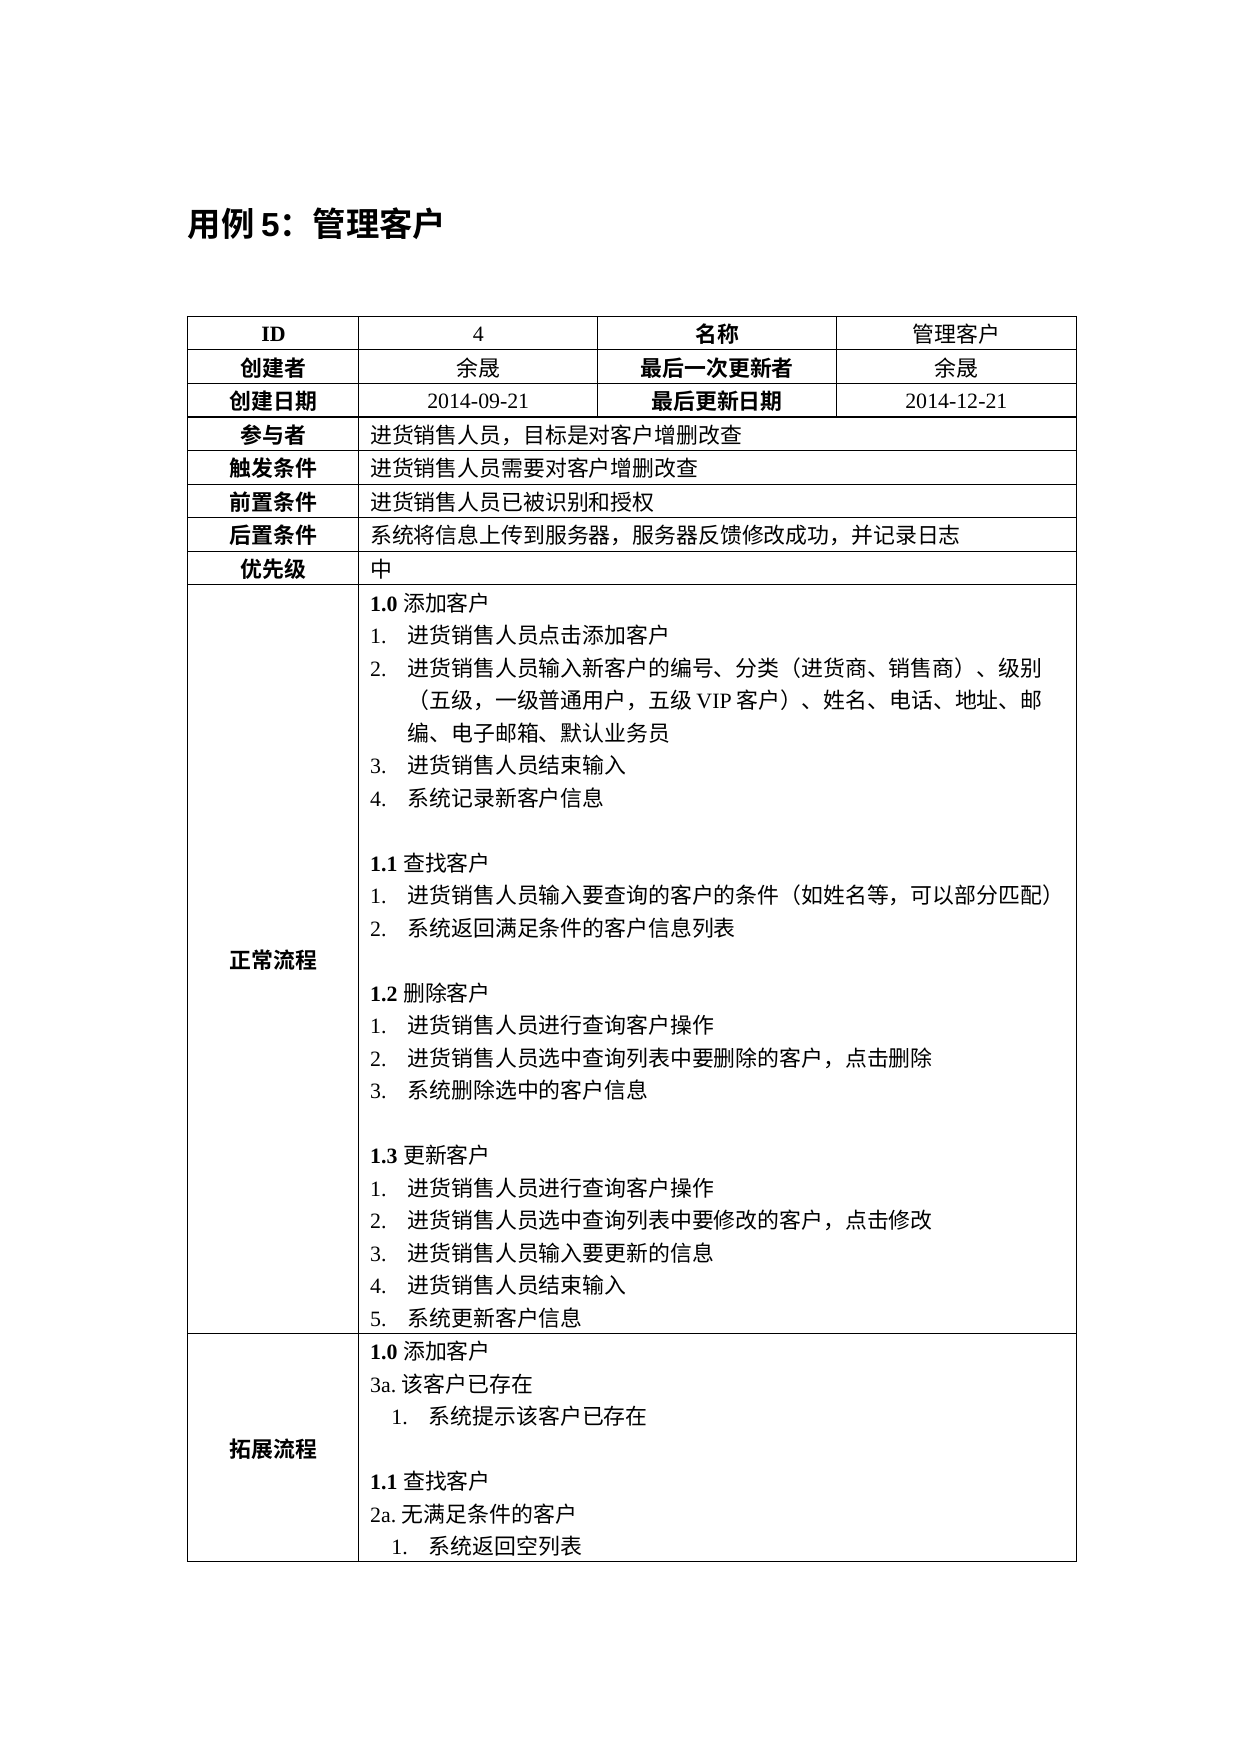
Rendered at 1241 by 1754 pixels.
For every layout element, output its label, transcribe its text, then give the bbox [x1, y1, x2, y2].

table_cell 系统将信息上传到服务器，服务器反馈修改成功，并记录日志 [359, 518, 1076, 551]
table_cell 后置条件 [188, 518, 358, 551]
table_cell 创建日期 [188, 384, 358, 416]
table_cell 2014-09-21 [359, 384, 597, 416]
table_header ID [188, 317, 358, 349]
table_header 4 [359, 317, 597, 349]
table_cell 创建者 [188, 350, 358, 383]
table_cell 正常流程 [188, 585, 358, 1333]
table_cell 进货销售人员，目标是对客户增删改查 [359, 418, 1076, 450]
table_cell 最后更新日期 [598, 384, 836, 416]
table_cell 优先级 [188, 552, 358, 584]
table_cell 拓展流程 [188, 1334, 358, 1561]
table_cell 1.0 添加客户 3a. 该客户已存在 系统提示该客户已存在 1.1 查找客户 2a. 无满足条件的客户 系统返回空列表 [359, 1334, 1076, 1561]
table_cell 余晟 [359, 350, 597, 383]
table_cell 2014-12-21 [837, 384, 1076, 416]
table_cell 进货销售人员需要对客户增删改查 [359, 451, 1076, 483]
table_cell 参与者 [188, 418, 358, 450]
subtitle 用例5：管理客户 [187, 189, 1053, 254]
table_cell 触发条件 [188, 451, 358, 483]
table_header 管理客户 [837, 317, 1076, 349]
table_header 名称 [598, 317, 836, 349]
table_cell 余晟 [837, 350, 1076, 383]
table_cell 中 [359, 552, 1076, 584]
table_cell 最后一次更新者 [598, 350, 836, 383]
table_cell 前置条件 [188, 485, 358, 517]
table_cell 1.0 添加客户 进货销售人员点击添加客户 进货销售人员输入新客户的编号、分类（进货商、销售商）、级别（五级，一级普通用户，五级VIP客户）、姓名、电话、地址、邮编、电子邮箱、默认业务员 进货销售人员结束输入 系统记录新客户信息 1.1 查找客户 进货销售人员输入要查询的客户的条件（如姓名等，可以部分匹配） 系统返回满足条件的客户信息列表 1.2 删除客户 进货销售人员进行查询客户操作 进货销售人员选中查询列表中要删除的客户，点击删除 系统删除选中的客户信息 1.3 更新客户 进货销售人员进行查询客户操作 进货销售人员选中查询列表中要修改的客户，点击修改 进货销售人员输入要更新的信息 进货销售人员结束输入 系统更新客户信息 [359, 585, 1076, 1333]
table_cell 进货销售人员已被识别和授权 [359, 485, 1076, 517]
